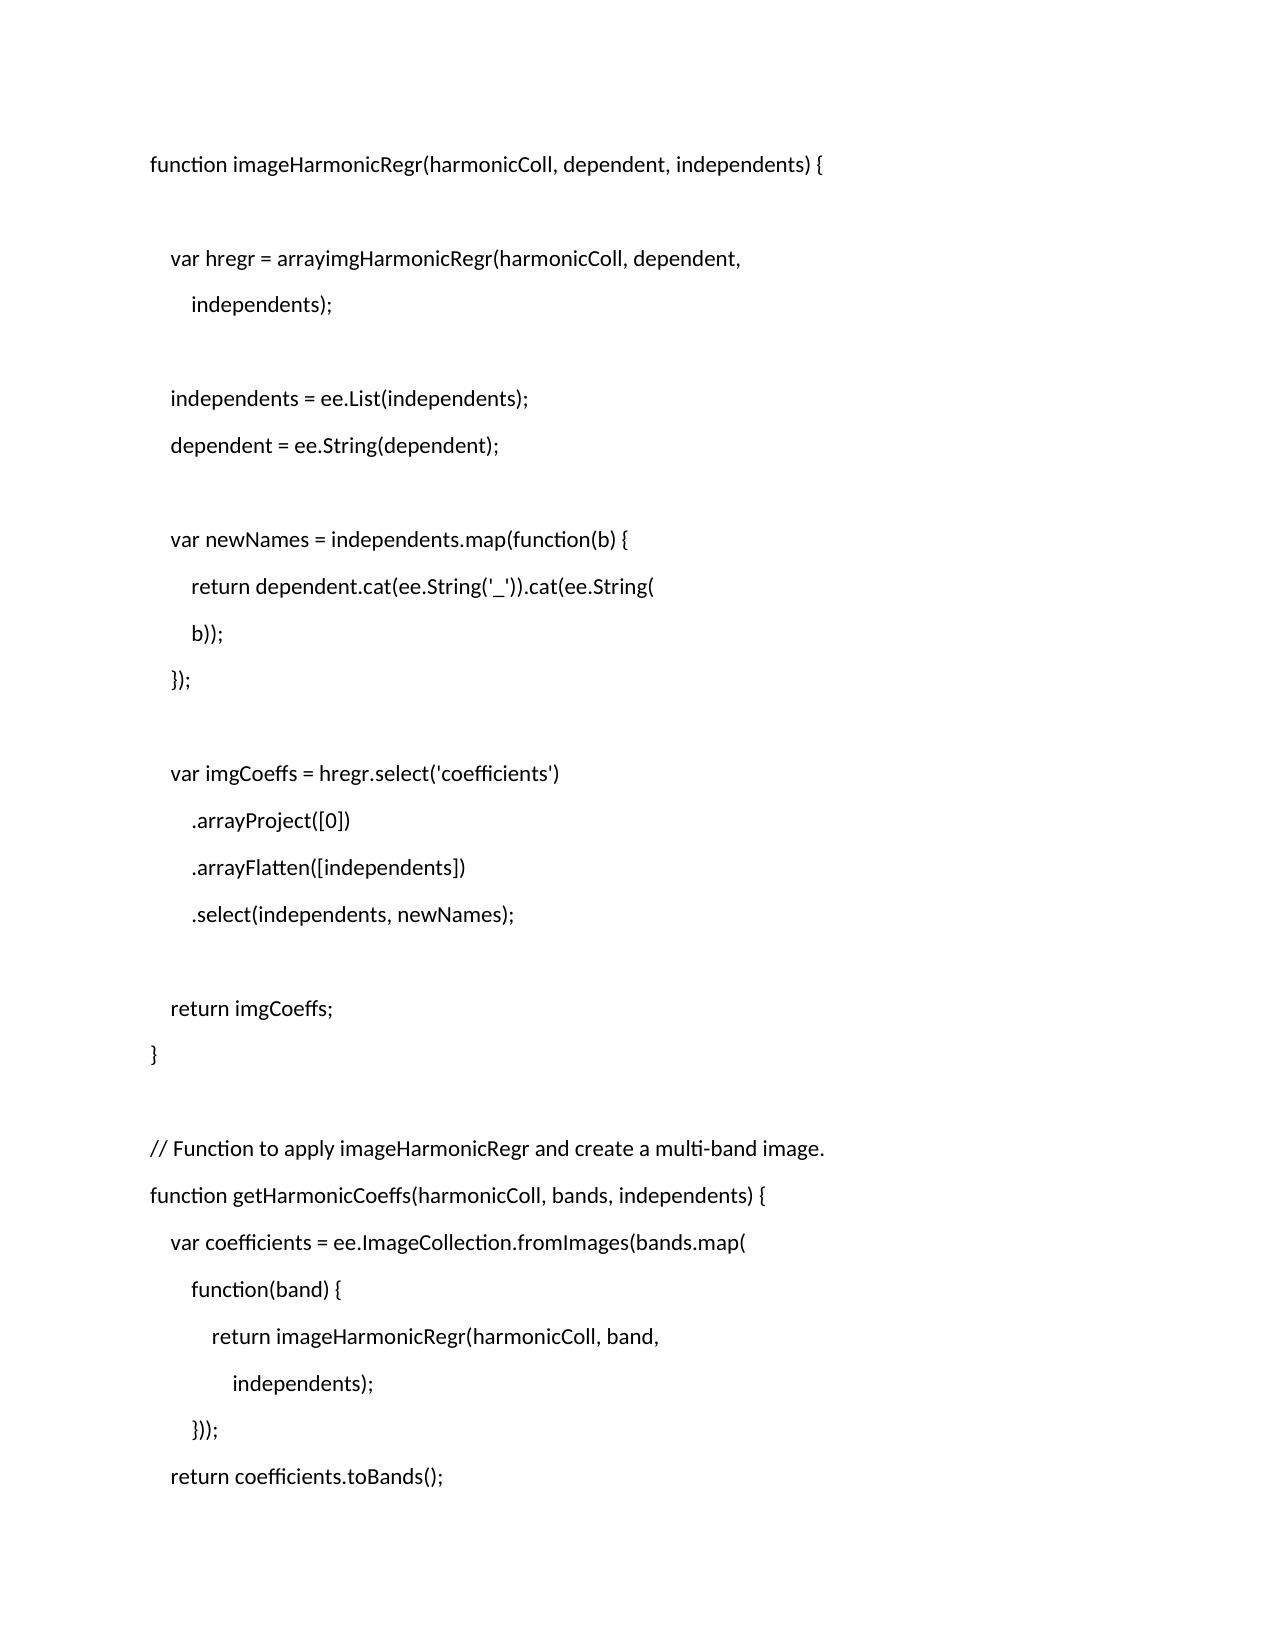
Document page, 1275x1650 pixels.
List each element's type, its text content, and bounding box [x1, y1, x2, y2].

text } [150, 1041, 1125, 1069]
text .arrayProject([0]) [150, 806, 1125, 834]
text b)); [150, 619, 1125, 647]
text return dependent.cat(ee.String('_')).cat(ee.String( [150, 572, 1125, 600]
text }); [150, 666, 1125, 694]
text independents = ee.List(independents); [150, 384, 1125, 412]
text independents); [150, 1369, 1125, 1397]
text dependent = ee.String(dependent); [150, 431, 1125, 459]
text .arrayFlatten([independents]) [150, 853, 1125, 881]
text return imageHarmonicRegr(harmonicColl, band, [150, 1322, 1125, 1350]
text // Function to apply imageHarmonicRegr and create a multi-band image. [150, 1134, 1125, 1162]
text independents); [150, 291, 1125, 319]
text var newNames = independents.map(function(b) { [150, 525, 1125, 553]
text })); [150, 1416, 1125, 1444]
text var imgCoeffs = hregr.select('coefficients') [150, 759, 1125, 787]
text return coefficients.toBands(); [150, 1462, 1125, 1491]
text function imageHarmonicRegr(harmonicColl, dependent, independents) { [150, 150, 1125, 178]
text .select(independents, newNames); [150, 900, 1125, 928]
text function getHarmonicCoeffs(harmonicColl, bands, independents) { [150, 1181, 1125, 1209]
text var coefficients = ee.ImageCollection.fromImages(bands.map( [150, 1228, 1125, 1256]
text function(band) { [150, 1275, 1125, 1303]
text var hregr = arrayimgHarmonicRegr(harmonicColl, dependent, [150, 244, 1125, 272]
text return imgCoeffs; [150, 994, 1125, 1022]
